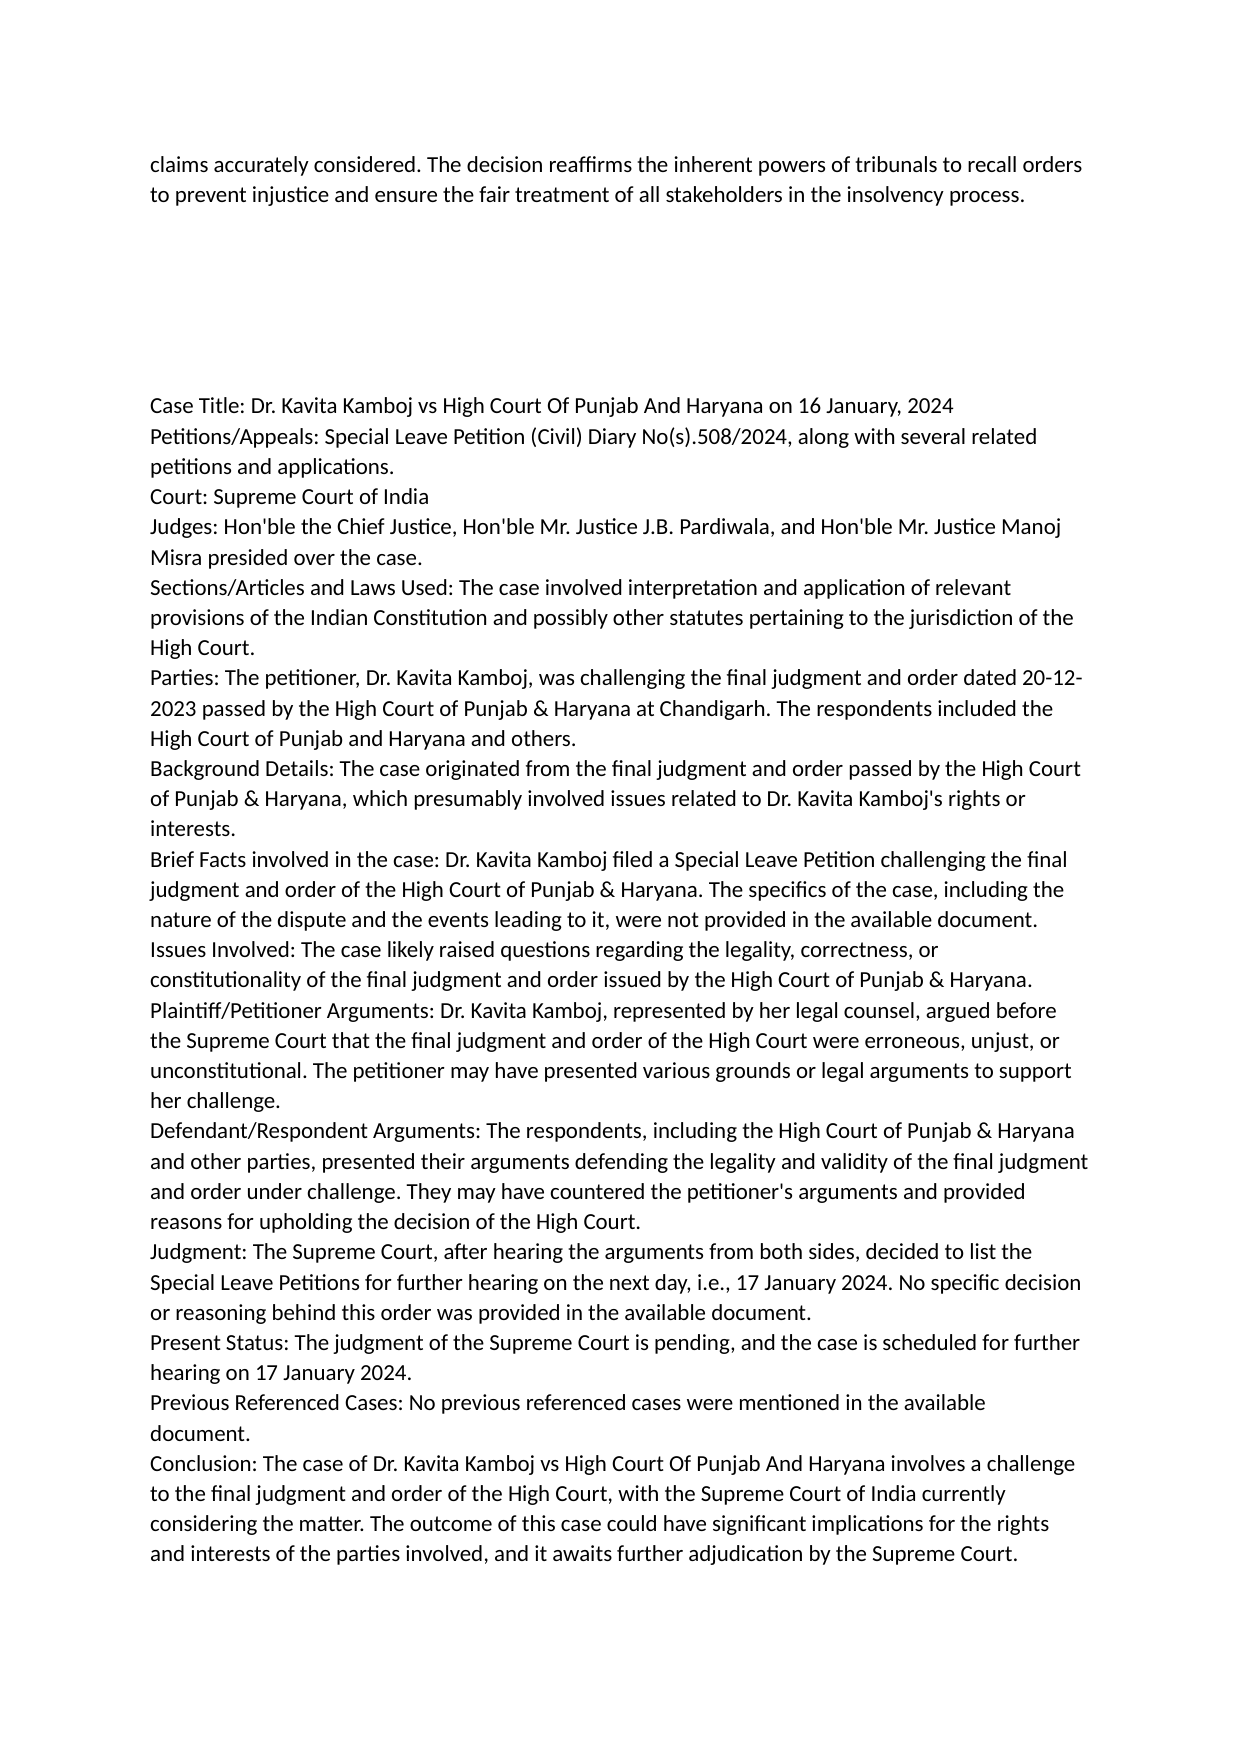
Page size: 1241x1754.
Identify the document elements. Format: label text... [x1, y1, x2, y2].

text Judges: Hon'ble the Chief Justice, Hon'ble Mr. Justice J.B. Pardiwala, and Hon'ble Mr. Justice Manoj Misra presided over the case. [150, 512, 1090, 571]
text Court: Supreme Court of India [150, 482, 1090, 510]
text Judgment: The Supreme Court, after hearing the arguments from both sides, decided to list the Special Leave Petitions for further hearing on the next day, i.e., 17 January 2024. No specific decision or reasoning behind this order was provided in the available document. [150, 1237, 1090, 1326]
text Present Status: The judgment of the Supreme Court is pending, and the case is scheduled for further hearing on 17 January 2024. [150, 1328, 1090, 1386]
text Plaintiff/Petitioner Arguments: Dr. Kavita Kamboj, represented by her legal counsel, argued before the Supreme Court that the final judgment and order of the High Court were erroneous, unjust, or unconstitutional. The petitioner may have presented various grounds or legal arguments to support her challenge. [150, 996, 1090, 1114]
text Petitions/Appeals: Special Leave Petition (Civil) Diary No(s).508/2024, along with several related petitions and applications. [150, 422, 1090, 480]
text Brief Facts involved in the case: Dr. Kavita Kamboj filed a Special Leave Petition challenging the final judgment and order of the High Court of Punjab & Haryana. The specifics of the case, including the nature of the dispute and the events leading to it, were not provided in the available document. [150, 845, 1090, 933]
text Parties: The petitioner, Dr. Kavita Kamboj, was challenging the final judgment and order dated 20-12-2023 passed by the High Court of Punjab & Haryana at Chandigarh. The respondents included the High Court of Punjab and Haryana and others. [150, 663, 1090, 752]
text Issues Involved: The case likely raised questions regarding the legality, correctness, or constitutionality of the final judgment and order issued by the High Court of Punjab & Haryana. [150, 935, 1090, 994]
text Sections/Articles and Laws Used: The case involved interpretation and application of relevant provisions of the Indian Constitution and possibly other statutes pertaining to the jurisdiction of the High Court. [150, 573, 1090, 661]
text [150, 150, 1090, 208]
text Background Details: The case originated from the final judgment and order passed by the High Court of Punjab & Haryana, which presumably involved issues related to Dr. Kavita Kamboj's rights or interests. [150, 754, 1090, 843]
text Conclusion: The case of Dr. Kavita Kamboj vs High Court Of Punjab And Haryana involves a challenge to the final judgment and order of the High Court, with the Supreme Court of India currently considering the matter. The outcome of this case could have significant implications for the rights and interests of the parties involved, and it awaits further adjudication by the Supreme Court. [150, 1449, 1090, 1568]
text Defendant/Respondent Arguments: The respondents, including the High Court of Punjab & Haryana and other parties, presented their arguments defending the legality and validity of the final judgment and order under challenge. They may have countered the petitioner's arguments and provided reasons for upholding the decision of the High Court. [150, 1117, 1090, 1235]
text Case Title: Dr. Kavita Kamboj vs High Court Of Punjab And Haryana on 16 January, 2024 [150, 392, 1090, 420]
text Previous Referenced Cases: No previous referenced cases were mentioned in the available document. [150, 1388, 1090, 1447]
